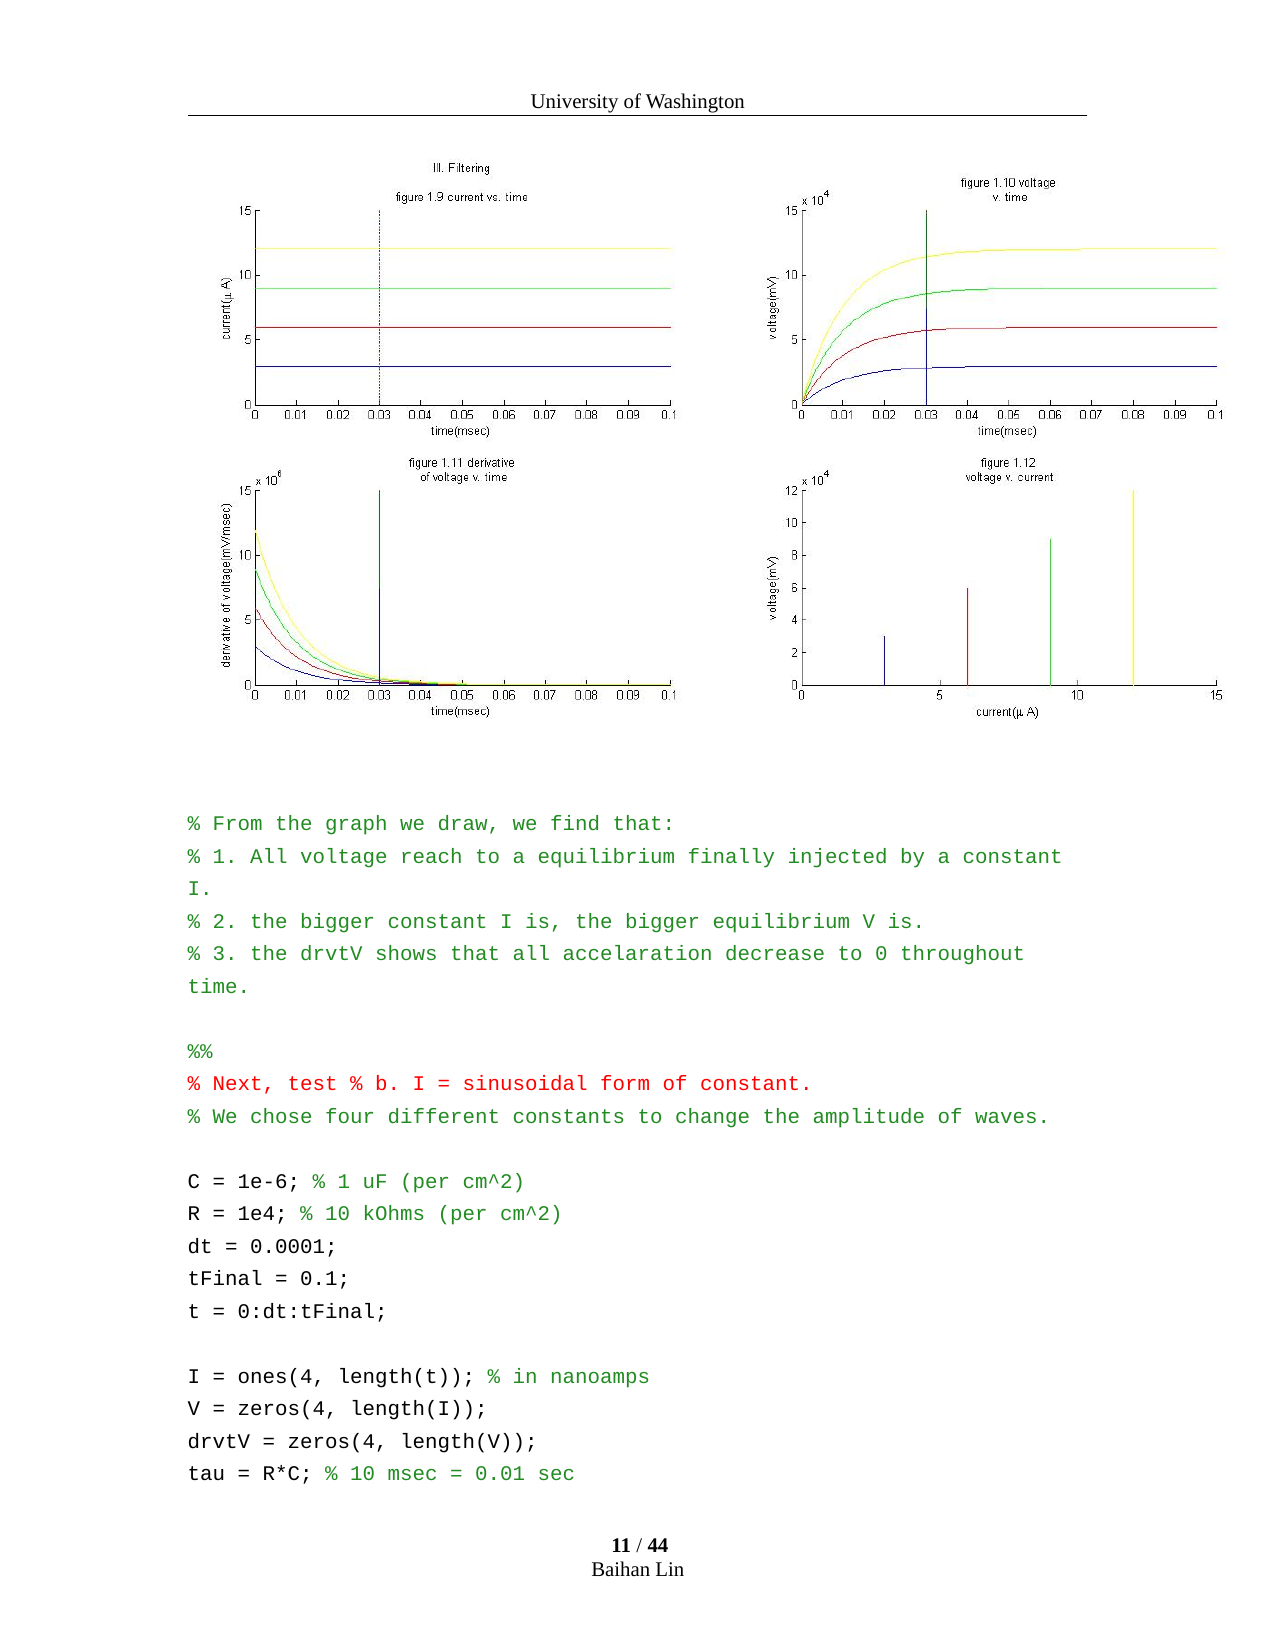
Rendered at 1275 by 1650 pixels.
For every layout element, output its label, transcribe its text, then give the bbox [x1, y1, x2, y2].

text % Next, test % b. I = sinusoidal form of constant. [187, 1069, 1087, 1101]
text % 2. the bigger constant I is, the bigger equilibrium V is. [187, 906, 1087, 939]
text % 1. All voltage reach to a equilibrium finally injected by a constant I. [187, 841, 1087, 906]
text % From the graph we draw, we find that: [187, 809, 1087, 841]
text tau = R*C; % 10 msec = 0.01 sec [187, 1459, 1087, 1491]
text tFinal = 0.1; [187, 1264, 1087, 1296]
text V = zeros(4, length(I)); [187, 1394, 1087, 1426]
text % We chose four different constants to change the amplitude of waves. [187, 1101, 1087, 1134]
text drvtV = zeros(4, length(V)); [187, 1426, 1087, 1459]
text R = 1e4; % 10 kOhms (per cm^2) [187, 1199, 1087, 1231]
text C = 1e-6; % 1 uF (per cm^2) [187, 1166, 1087, 1199]
text dt = 0.0001; [187, 1231, 1087, 1264]
picture [187, 158, 1262, 750]
text I = ones(4, length(t)); % in nanoamps [187, 1361, 1087, 1394]
text % 3. the drvtV shows that all accelaration decrease to 0 throughout time. [187, 939, 1087, 1004]
text t = 0:dt:tFinal; [187, 1296, 1087, 1329]
text %% [187, 1036, 1087, 1069]
